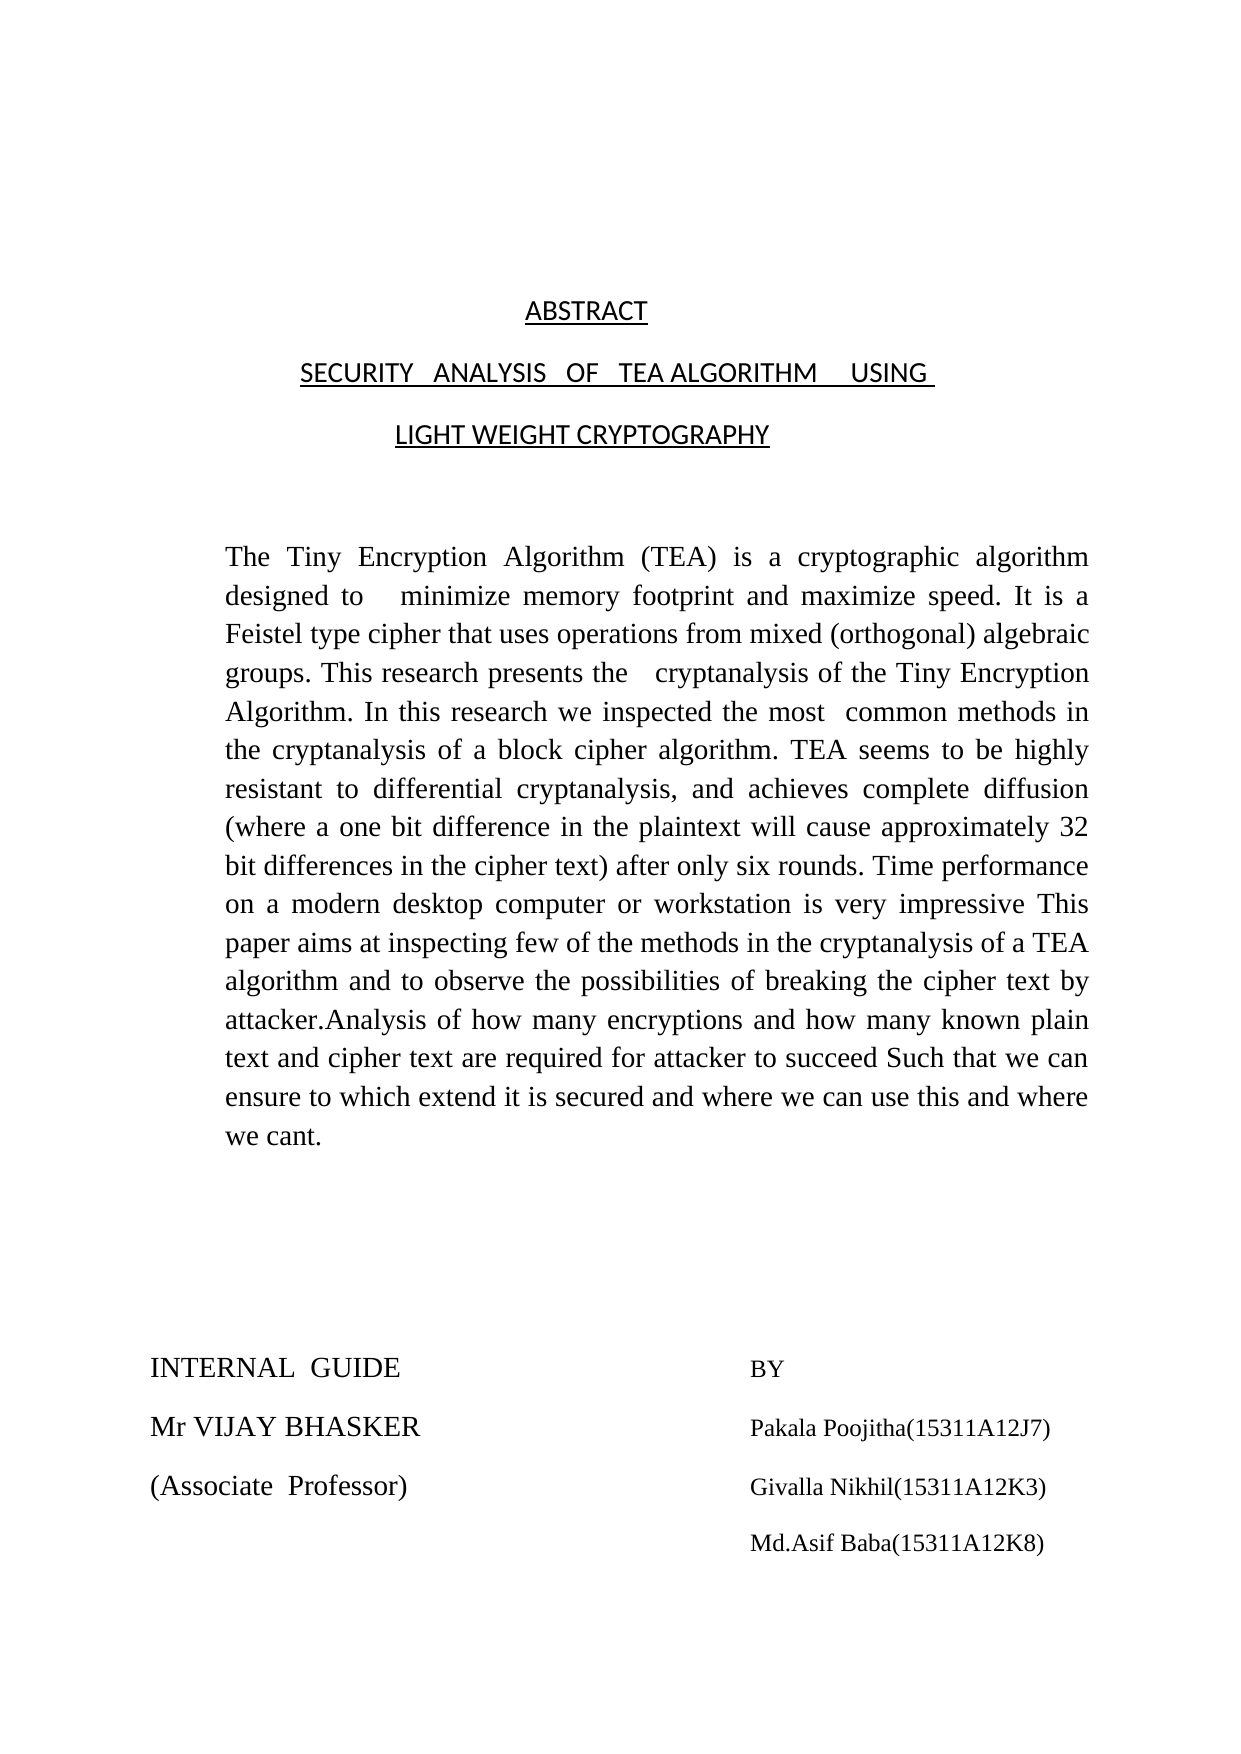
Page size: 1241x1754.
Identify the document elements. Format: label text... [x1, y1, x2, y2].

text Md.Asif Baba(15311A12K8) [150, 1528, 1090, 1557]
text Mr VIJAY BHASKER Pakala Poojitha(15311A12J7) [150, 1409, 1090, 1443]
text LIGHT WEIGHT CRYPTOGRAPHY [150, 416, 1090, 452]
text ABSTRACT [450, 292, 1090, 328]
text SECURITY ANALYSIS OF TEA ALGORITHM USING [225, 354, 1090, 390]
text The Tiny Encryption Algorithm (TEA) is a cryptographic algorithm designed to minimize memory footprint and maximize speed. It is a Feistel type cipher that uses operations from mixed (orthogonal) algebraic groups. This research presents the cryptanalysis of the Tiny Encryption Algorithm. In this research we inspected the most common methods in the cryptanalysis of a block cipher algorithm. TEA seems to be highly resistant to differential cryptanalysis, and achieves complete diffusion (where a one bit difference in the plaintext will cause approximately 32 bit differences in the cipher text) after only six rounds. Time performance on a modern desktop computer or workstation is very impressive This paper aims at inspecting few of the methods in the cryptanalysis of a TEA algorithm and to observe the possibilities of breaking the cipher text by attacker.Analysis of how many encryptions and how many known plain text and cipher text are required for attacker to succeed Such that we can ensure to which extend it is secured and where we can use this and where we cant. [225, 539, 1090, 1151]
text (Associate Professor) Givalla Nikhil(15311A12K3) [150, 1468, 1090, 1502]
text INTERNAL GUIDE BY [150, 1350, 1090, 1383]
